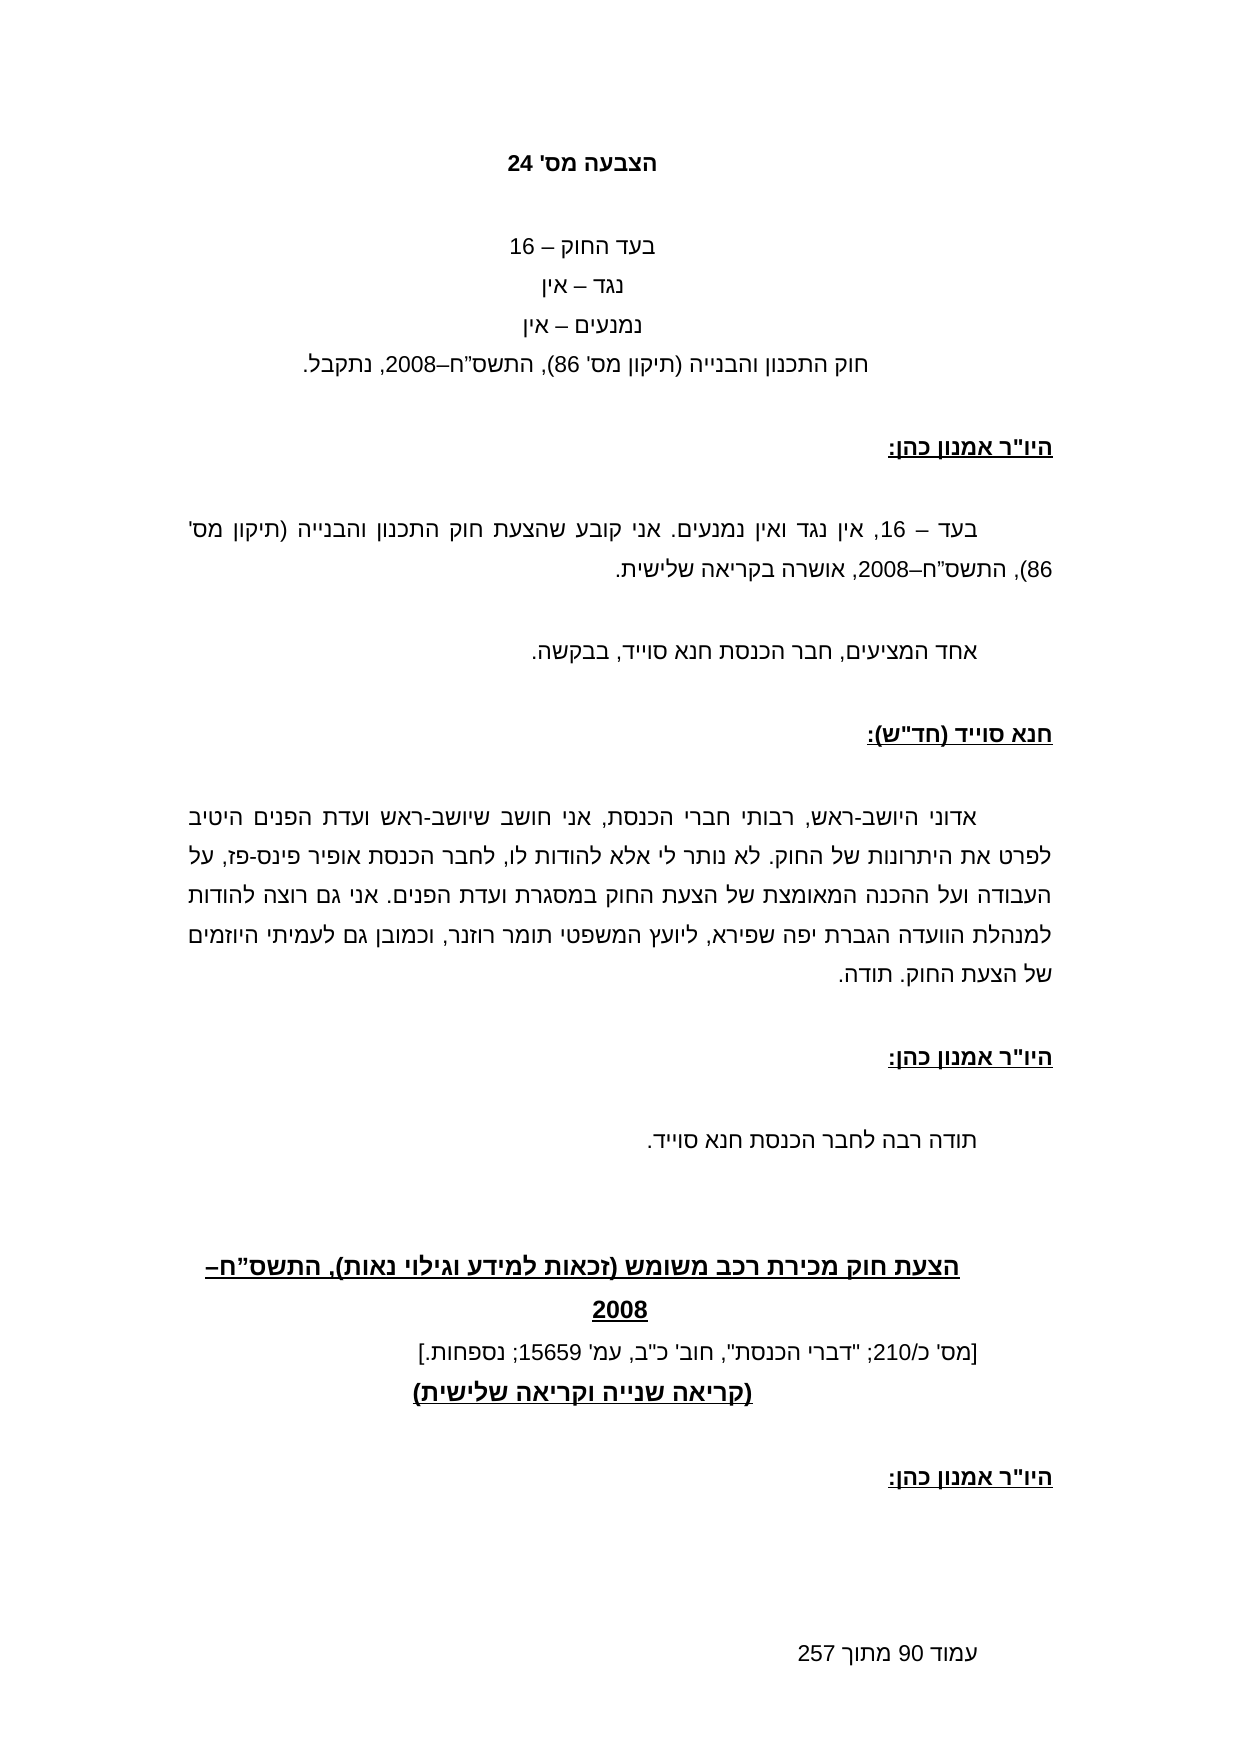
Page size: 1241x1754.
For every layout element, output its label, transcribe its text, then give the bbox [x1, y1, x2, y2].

text הצבעה מס' 24 [187, 150, 1053, 176]
text נגד – אין [187, 272, 1053, 298]
text תודה רבה לחבר הכנסת חנא סוייד. [187, 1127, 1053, 1153]
text [מס' כ/210; "דברי הכנסת", חוב' כ"ב, עמ' 15659; נספחות.] [187, 1339, 1053, 1365]
text (קריאה שנייה וקריאה שלישית) [187, 1378, 1053, 1407]
text היו"ר אמנון כהן: [187, 1044, 1053, 1070]
text היו"ר אמנון כהן: [187, 434, 1053, 460]
text בעד – 16, אין נגד ואין נמנעים. אני קובע שהצעת חוק התכנון והבנייה (תיקון מס' 86), התשס”ח–2008, אושרה בקריאה שלישית. [187, 516, 1053, 582]
text הצעת חוק מכירת רכב משומש (זכאות למידע וגילוי נאות), התשס”ח–2008 [187, 1252, 1053, 1324]
text אחד המציעים, חבר הכנסת חנא סוייד, בבקשה. [187, 638, 1053, 665]
text נמנעים – אין [187, 312, 1053, 338]
text חנא סוייד (חד"ש): [187, 721, 1053, 747]
text היו"ר אמנון כהן: [187, 1464, 1053, 1491]
text אדוני היושב-ראש, רבותי חברי הכנסת, אני חושב שיושב-ראש ועדת הפנים היטיב לפרט את היתרונות של החוק. לא נותר לי אלא להודות לו, לחבר הכנסת אופיר פינס-פז, על העבודה ועל ההכנה המאומצת של הצעת החוק במסגרת ועדת הפנים. אני גם רוצה להודות למנהלת הוועדה הגברת יפה שפירא, ליועץ המשפטי תומר רוזנר, וכמובן גם לעמיתי היוזמים של הצעת החוק. תודה. [187, 803, 1053, 988]
text בעד החוק – 16 [187, 233, 1053, 259]
text חוק התכנון והבנייה (תיקון מס' 86), התשס”ח–2008, נתקבל. [187, 351, 1053, 377]
